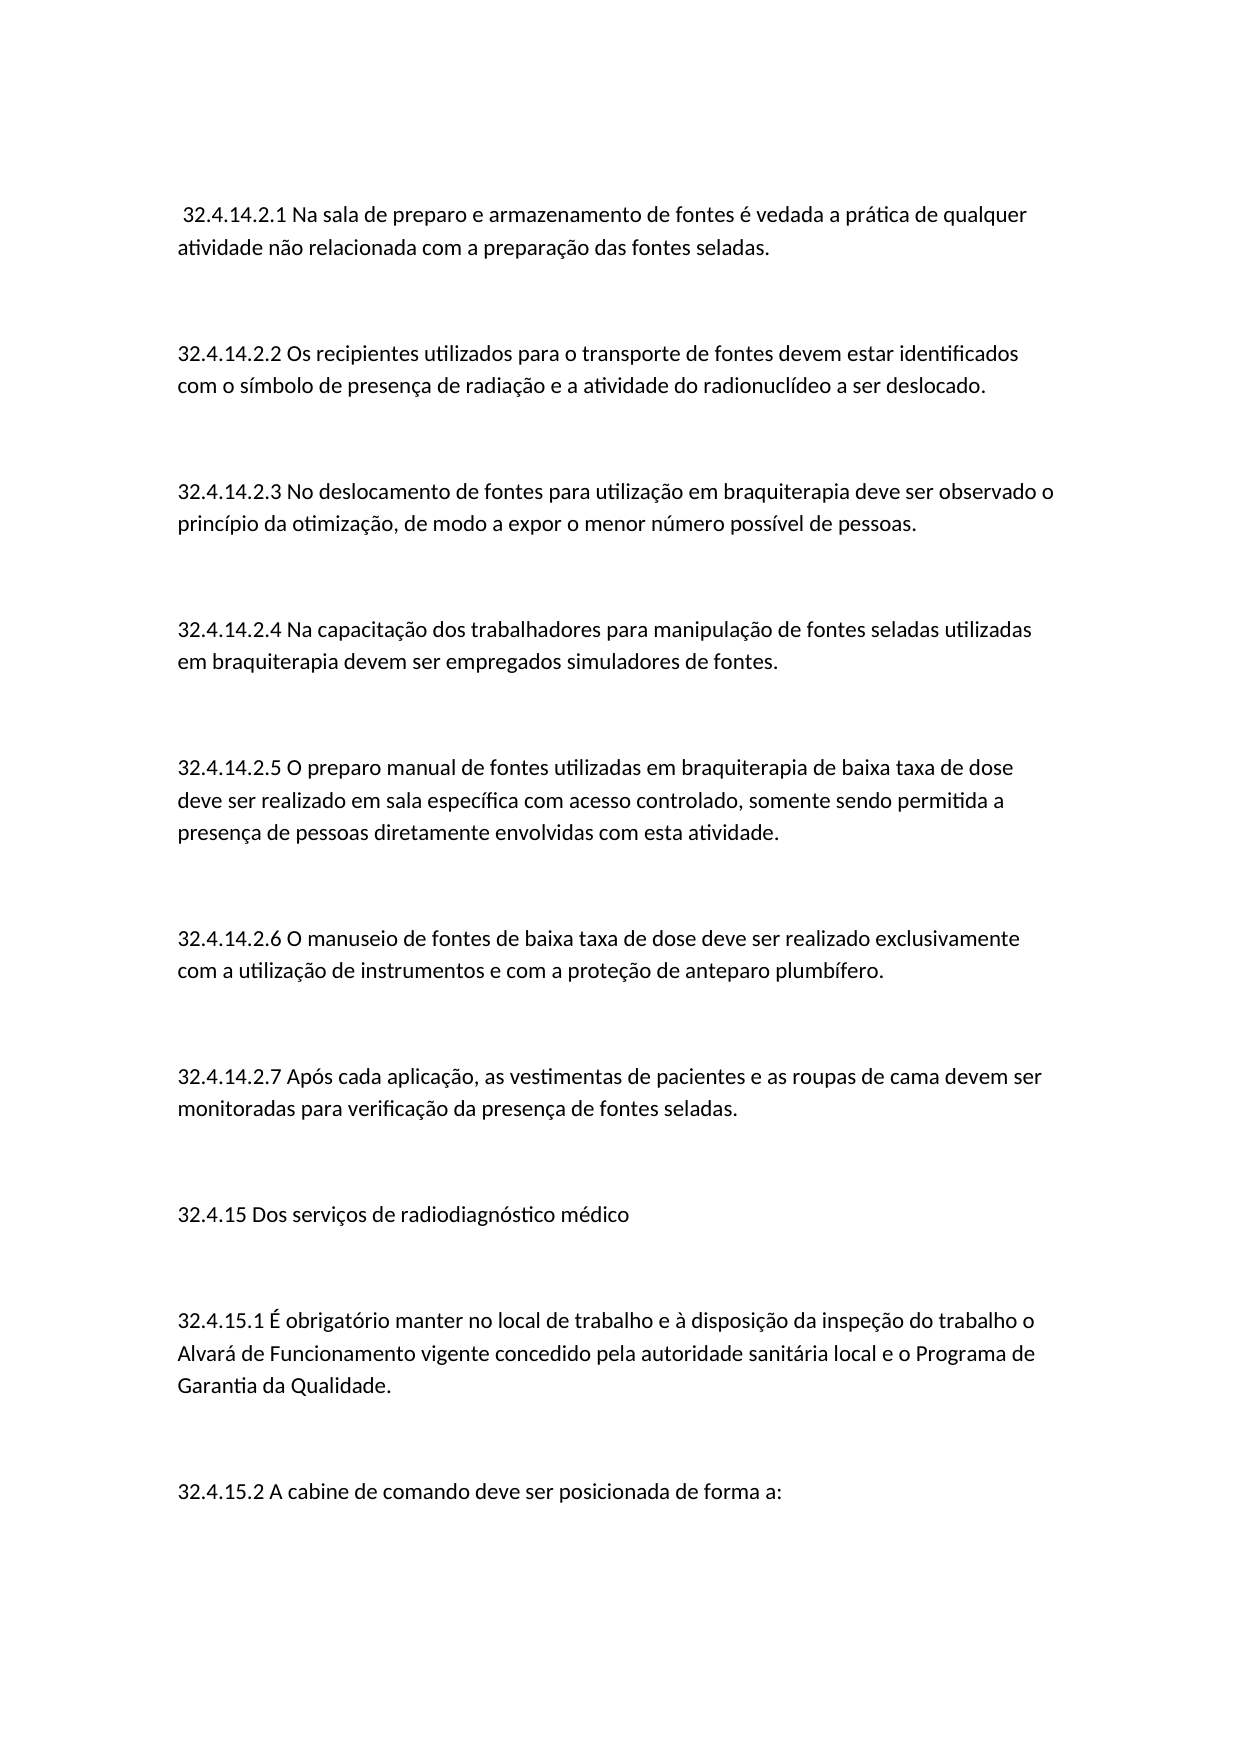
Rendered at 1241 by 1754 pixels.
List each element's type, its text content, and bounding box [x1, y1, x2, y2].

text 32.4.15.2 A cabine de comando deve ser posicionada de forma a: [177, 1477, 1063, 1505]
text 32.4.14.2.1 Na sala de preparo e armazenamento de fontes é vedada a prática de qualquer atividade não relacionada com a preparação das fontes seladas. [177, 201, 1063, 261]
text 32.4.14.2.4 Na capacitação dos trabalhadores para manipulação de fontes seladas utilizadas em braquiterapia devem ser empregados simuladores de fontes. [177, 615, 1063, 676]
text 32.4.14.2.6 O manuseio de fontes de baixa taxa de dose deve ser realizado exclusivamente com a utilização de instrumentos e com a proteção de anteparo plumbífero. [177, 924, 1063, 984]
text 32.4.15.1 É obrigatório manter no local de trabalho e à disposição da inspeção do trabalho o Alvará de Funcionamento vigente concedido pela autoridade sanitária local e o Programa de Garantia da Qualidade. [177, 1306, 1063, 1399]
text 32.4.15 Dos serviços de radiodiagnóstico médico [177, 1200, 1063, 1228]
text 32.4.14.2.2 Os recipientes utilizados para o transporte de fontes devem estar identificados com o símbolo de presença de radiação e a atividade do radionuclídeo a ser deslocado. [177, 339, 1063, 399]
text 32.4.14.2.3 No deslocamento de fontes para utilização em braquiterapia deve ser observado o princípio da otimização, de modo a expor o menor número possível de pessoas. [177, 477, 1063, 537]
text 32.4.14.2.7 Após cada aplicação, as vestimentas de pacientes e as roupas de cama devem ser monitoradas para verificação da presença de fontes seladas. [177, 1062, 1063, 1122]
text 32.4.14.2.5 O preparo manual de fontes utilizadas em braquiterapia de baixa taxa de dose deve ser realizado em sala específica com acesso controlado, somente sendo permitida a presença de pessoas diretamente envolvidas com esta atividade. [177, 753, 1063, 846]
